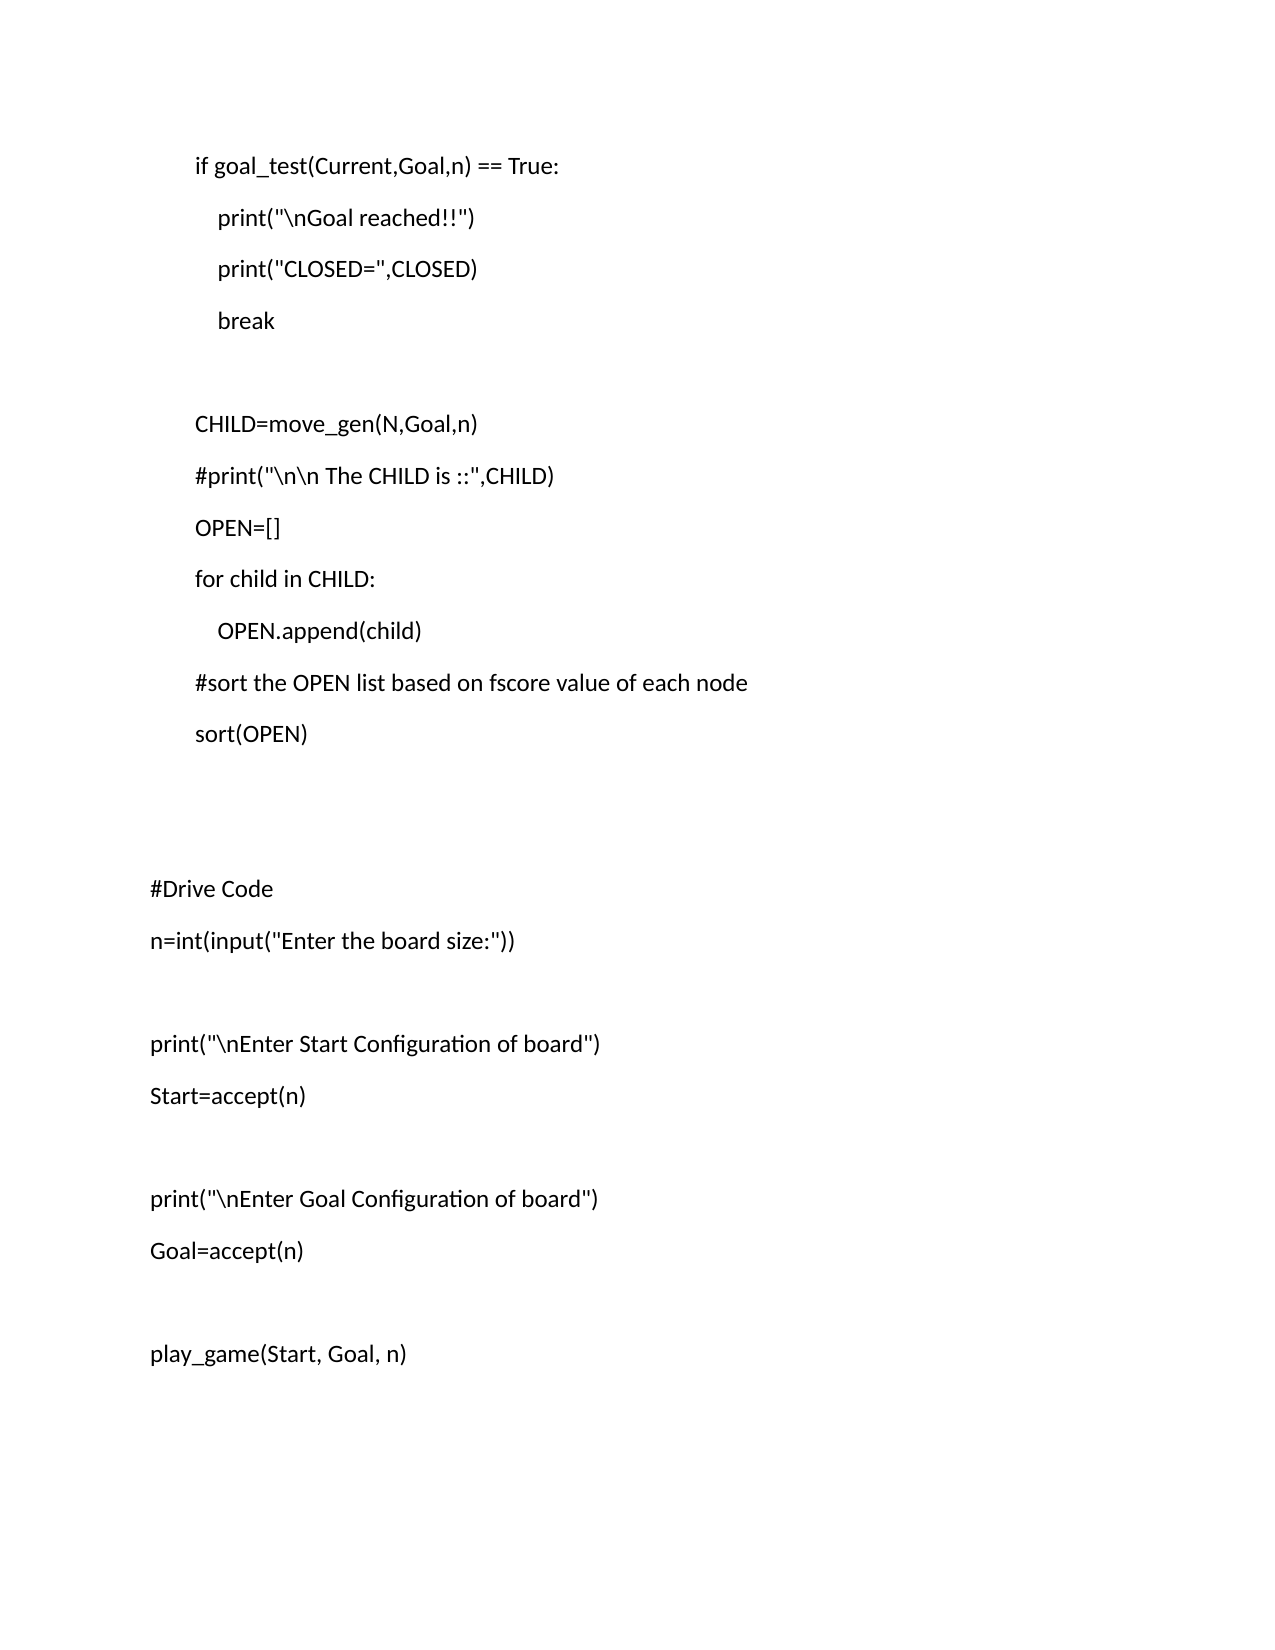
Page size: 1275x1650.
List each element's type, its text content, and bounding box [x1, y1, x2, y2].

text break [150, 305, 1125, 336]
text print("CLOSED=",CLOSED) [150, 253, 1125, 284]
text n=int(input("Enter the board size:")) [150, 925, 1125, 956]
text for child in CHILD: [150, 563, 1125, 594]
text print("\nEnter Start Configuration of board") [150, 1028, 1125, 1059]
text Start=accept(n) [150, 1080, 1125, 1111]
text if goal_test(Current,Goal,n) == True: [150, 150, 1125, 181]
text #print("\n\n The CHILD is ::",CHILD) [150, 460, 1125, 491]
text OPEN.append(child) [150, 615, 1125, 646]
text Goal=accept(n) [150, 1235, 1125, 1266]
text OPEN=[] [150, 512, 1125, 542]
text print("\nEnter Goal Configuration of board") [150, 1183, 1125, 1214]
text print("\nGoal reached!!") [150, 202, 1125, 232]
text #sort the OPEN list based on fscore value of each node [150, 667, 1125, 697]
text CHILD=move_gen(N,Goal,n) [150, 408, 1125, 439]
text play_game(Start, Goal, n) [150, 1338, 1125, 1369]
text sort(OPEN) [150, 718, 1125, 749]
text #Drive Code [150, 873, 1125, 904]
